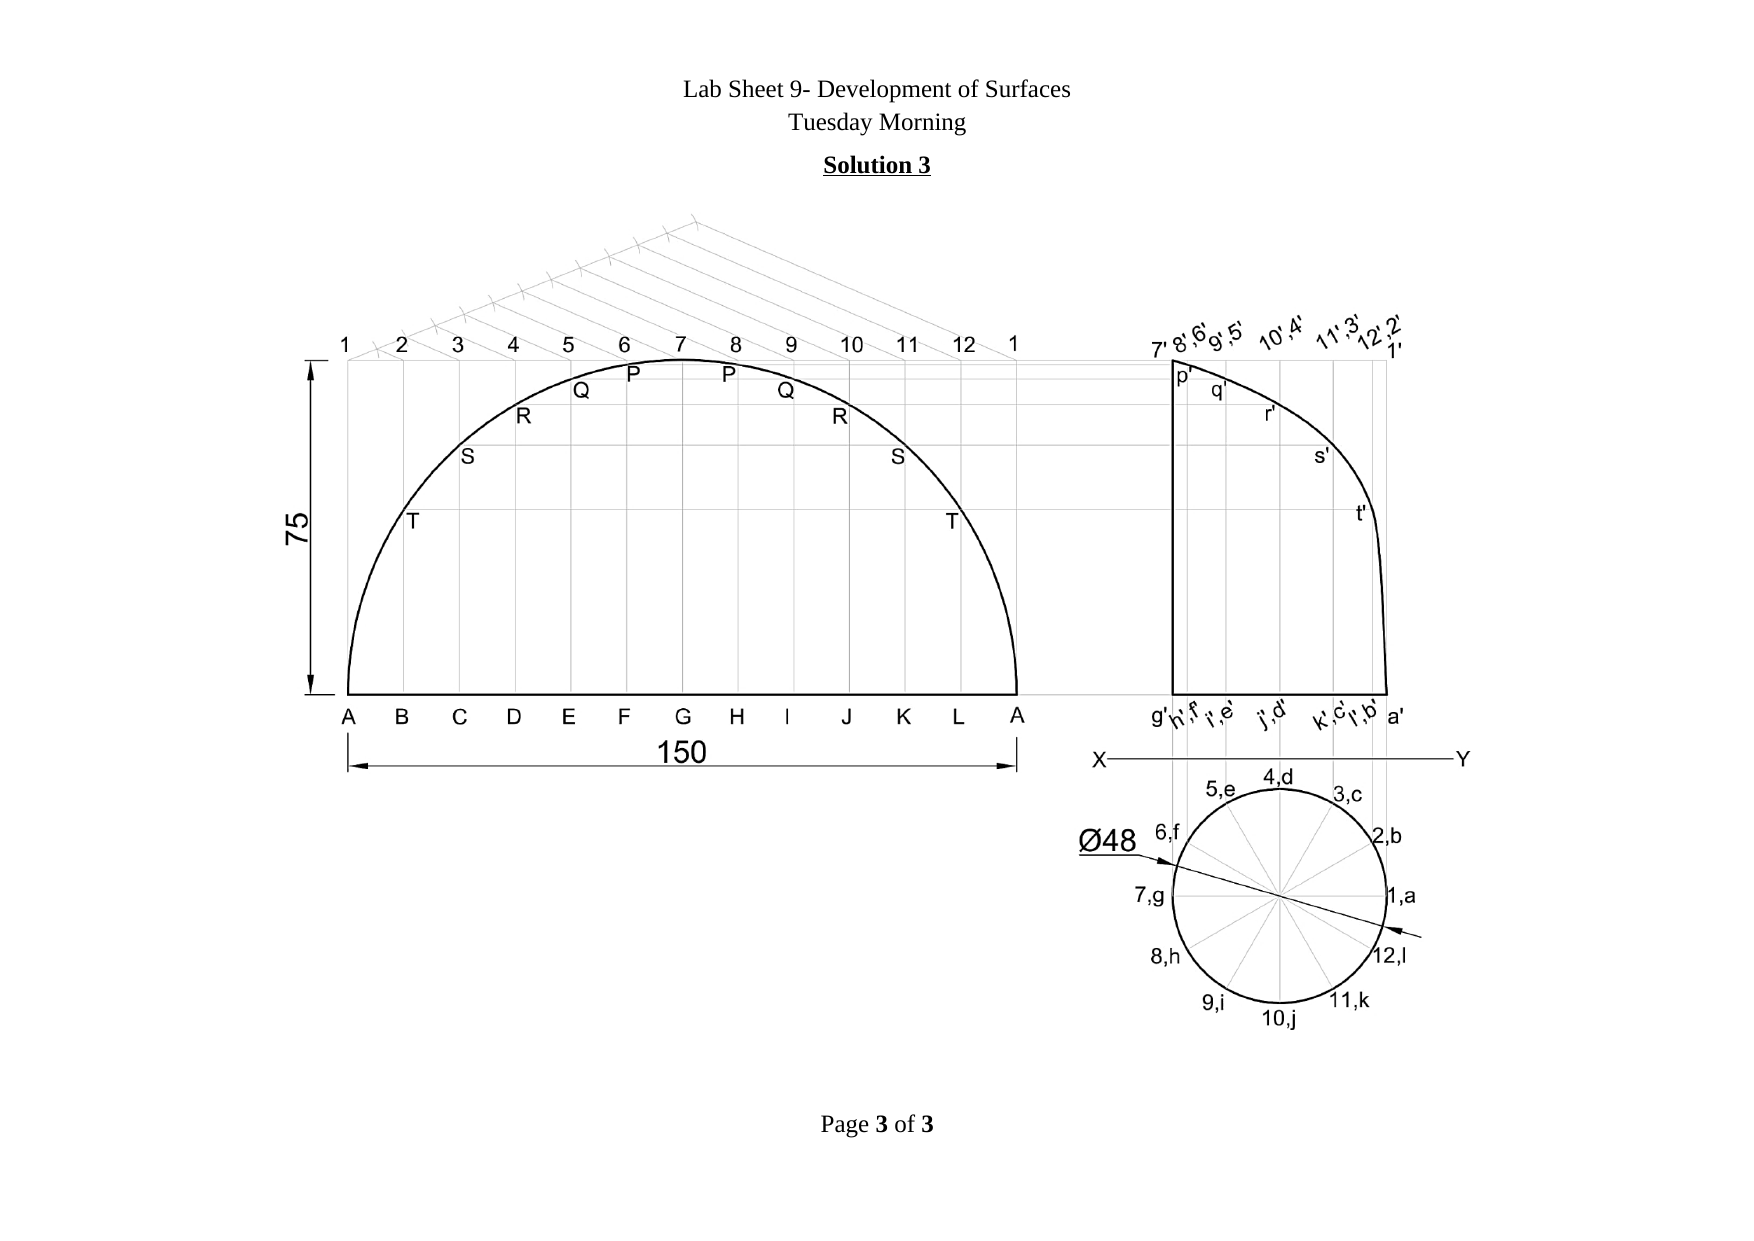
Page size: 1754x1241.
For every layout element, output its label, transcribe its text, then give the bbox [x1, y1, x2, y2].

text Solution 3 [150, 150, 1604, 179]
picture [270, 204, 1484, 1051]
